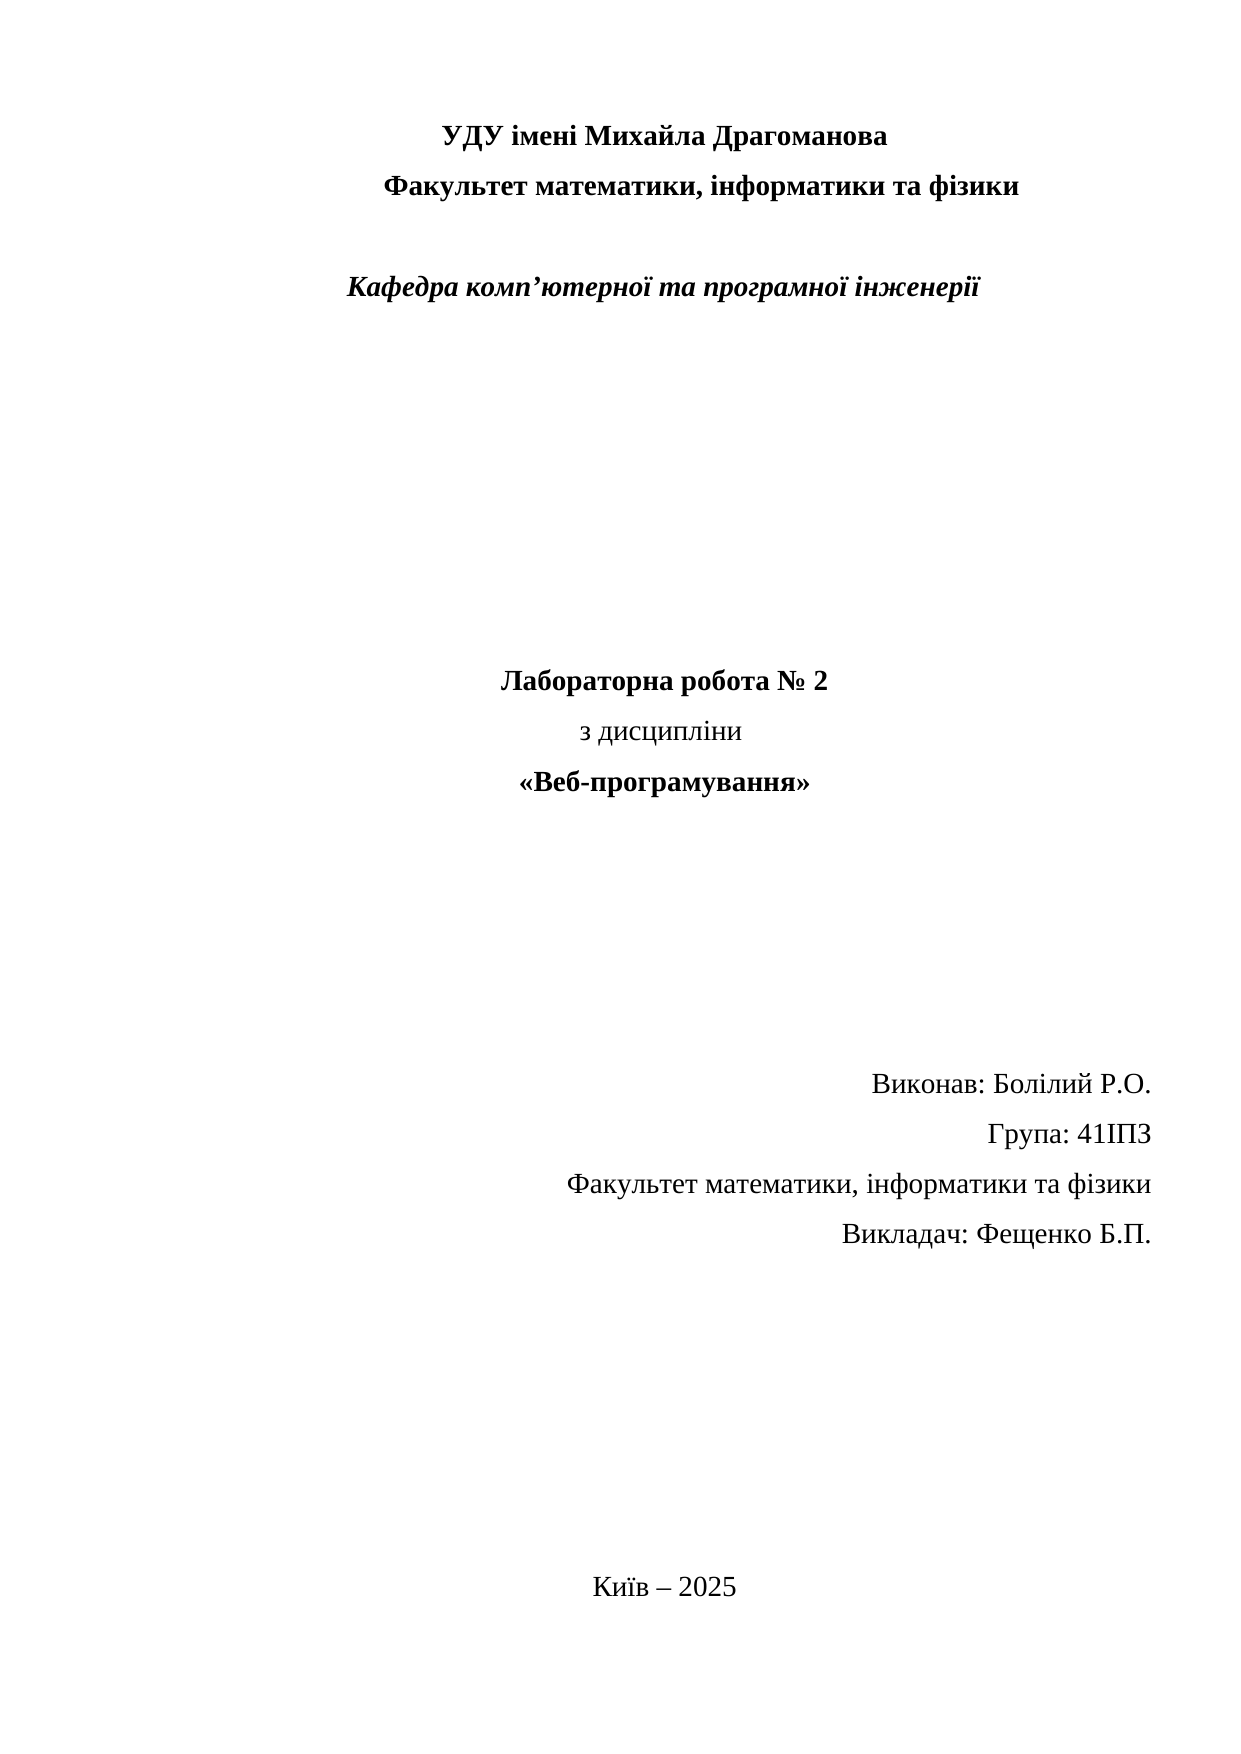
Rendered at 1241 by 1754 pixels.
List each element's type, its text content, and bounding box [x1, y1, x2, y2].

text з дисципліни «Веб-програмування» [177, 713, 1152, 797]
text Факультет математики, інформатики та фізики [177, 1166, 1152, 1200]
text Факультет математики, інформатики та фізики [177, 168, 1152, 202]
text Викладач: Фещенко Б.П. [177, 1217, 1152, 1250]
text УДУ імені Михайла Драгоманова [177, 118, 1152, 152]
text Група: 41ІПЗ [177, 1116, 1152, 1149]
text Лабораторна робота № 2 [177, 663, 1152, 697]
text Київ – 2025 [177, 1569, 1152, 1602]
text Виконав: Болілий Р.О. [177, 1066, 1152, 1099]
text Кафедра комп’ютерної та програмної інженерії [177, 269, 1152, 303]
